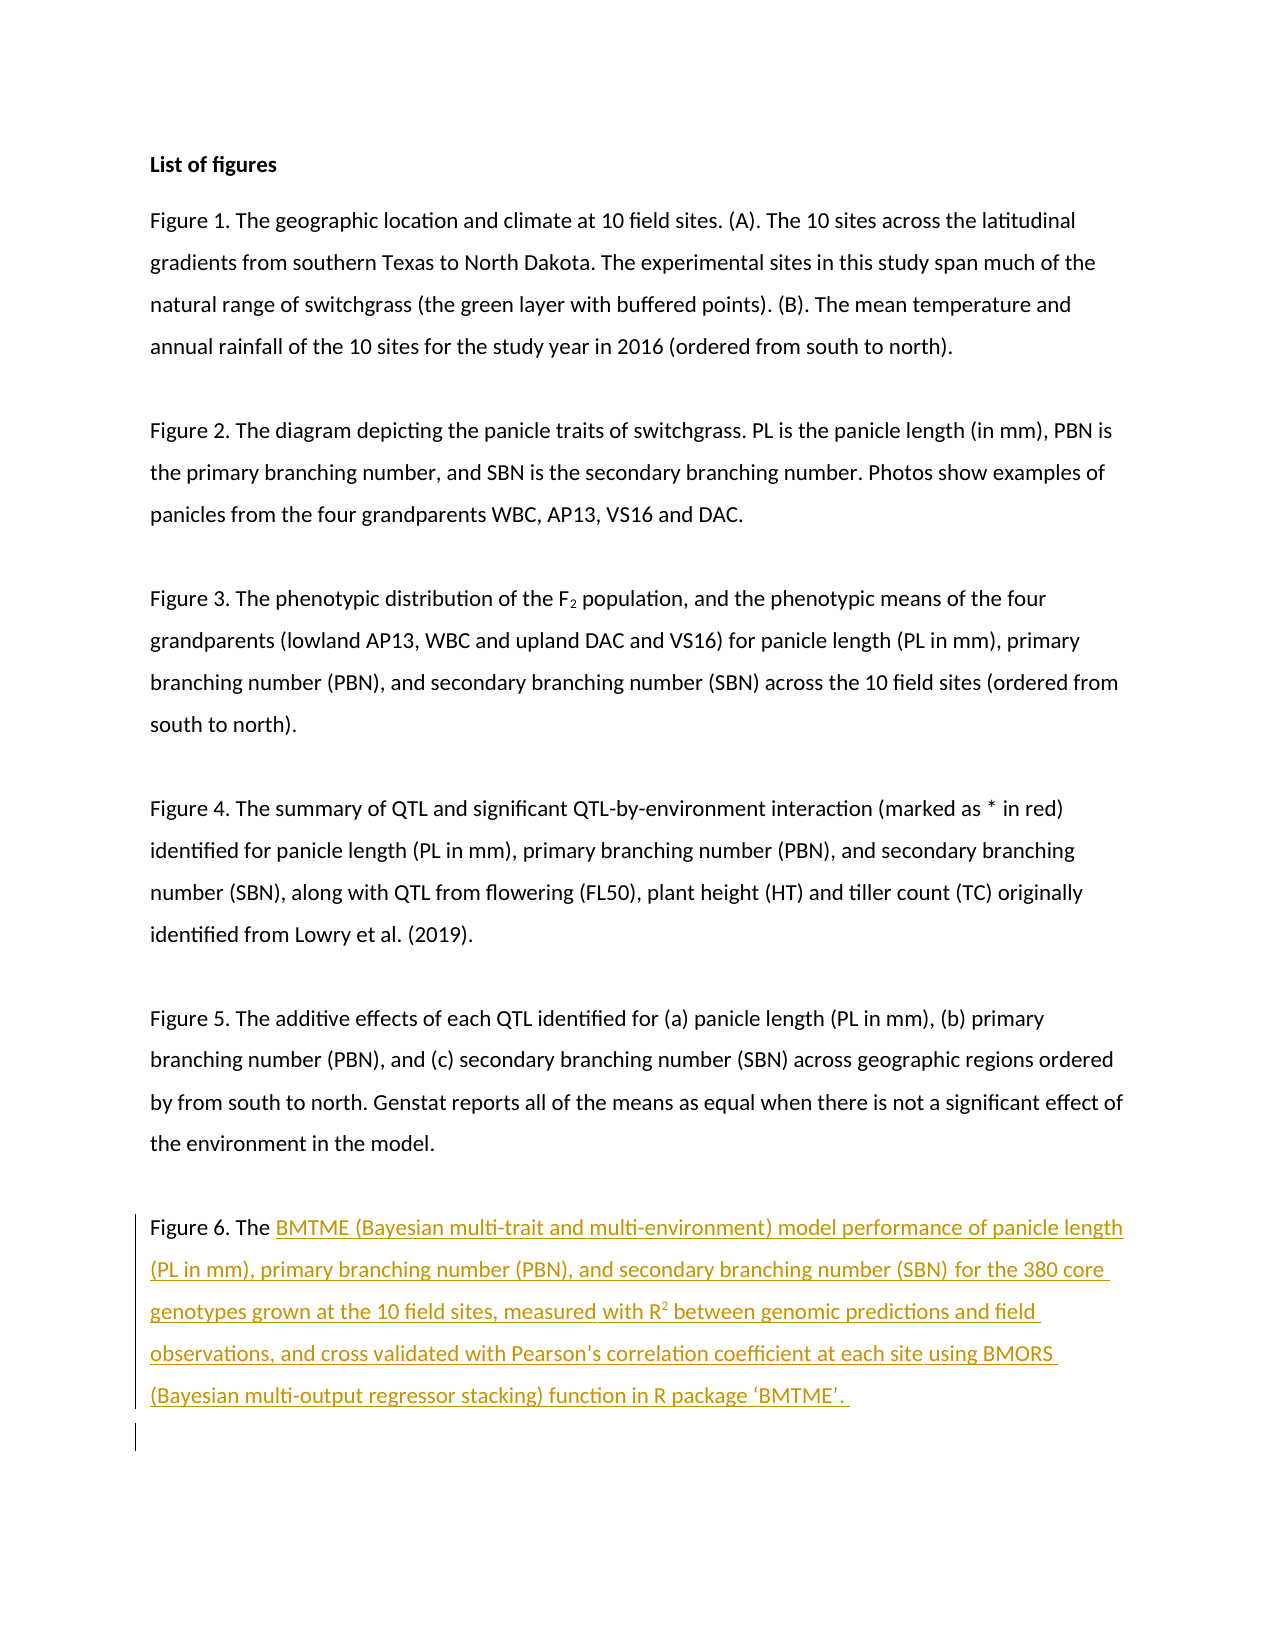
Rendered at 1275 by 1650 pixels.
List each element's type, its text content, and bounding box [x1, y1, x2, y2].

text List of figures [150, 150, 1125, 178]
text Figure 1. The geographic location and climate at 10 field sites. (A). The 10 sites across the latitudinal gradients from southern Texas to North Dakota. The experimental sites in this study span much of the natural range of switchgrass (the green layer with buffered points). (B). The mean temperature and annual rainfall of the 10 sites for the study year in 2016 (ordered from south to north). [150, 206, 1125, 360]
text Figure 6. The [150, 1213, 1125, 1409]
text Figure 4. The summary of QTL and significant QTL-by-environment interaction (marked as * in red) identified for panicle length (PL in mm), primary branching number (PBN), and secondary branching number (SBN), along with QTL from flowering (FL50), plant height (HT) and tiller count (TC) originally identified from Lowry et al. (2019). [150, 794, 1125, 948]
text Figure 3. The phenotypic distribution of the F2 population, and the phenotypic means of the four grandparents (lowland AP13, WBC and upland DAC and VS16) for panicle length (PL in mm), primary branching number (PBN), and secondary branching number (SBN) across the 10 field sites (ordered from south to north). [150, 584, 1125, 738]
text Figure 5. The additive effects of each QTL identified for (a) panicle length (PL in mm), (b) primary branching number (PBN), and (c) secondary branching number (SBN) across geographic regions ordered by from south to north. Genstat reports all of the means as equal when there is not a significant effect of the environment in the model. [150, 1004, 1125, 1158]
text Figure 2. The diagram depicting the panicle traits of switchgrass. PL is the panicle length (in mm), PBN is the primary branching number, and SBN is the secondary branching number. Photos show examples of panicles from the four grandparents WBC, AP13, VS16 and DAC. [150, 416, 1125, 528]
